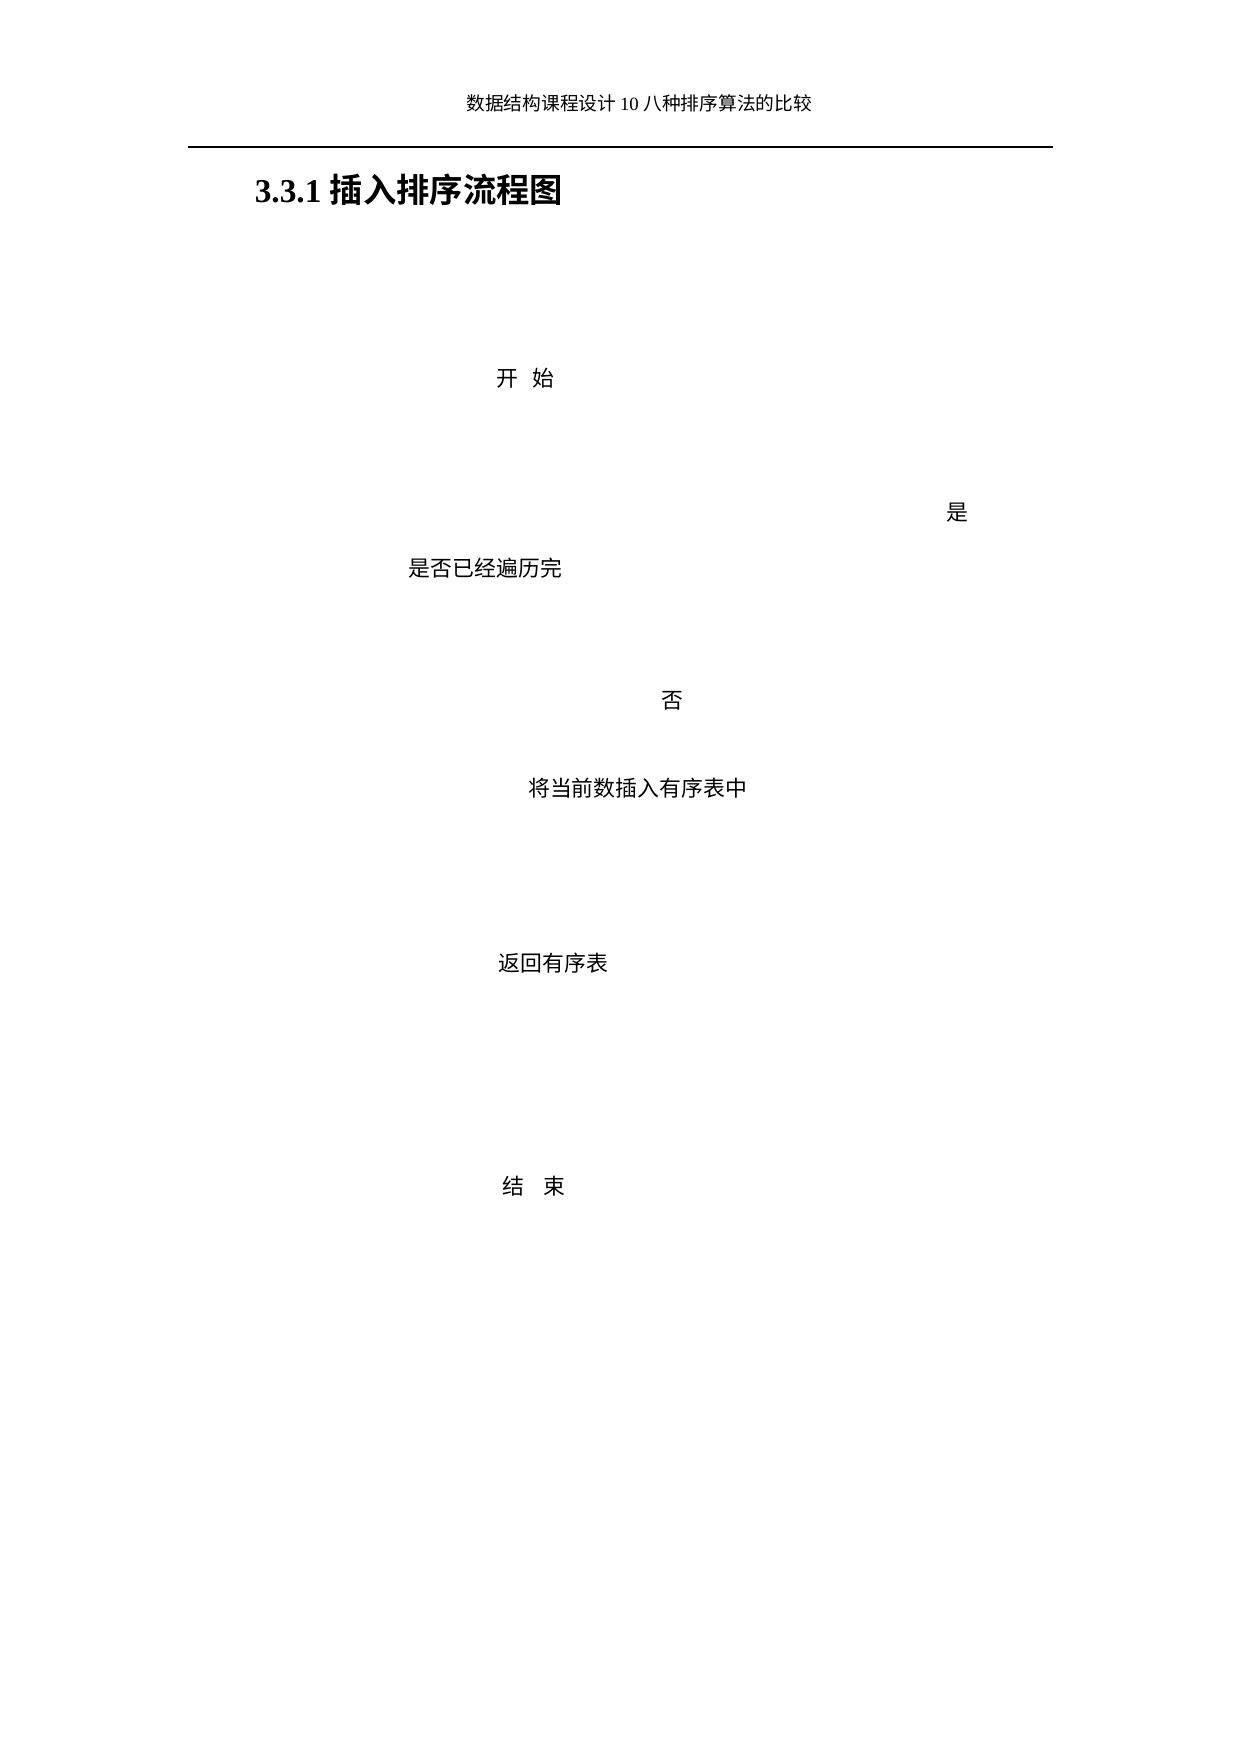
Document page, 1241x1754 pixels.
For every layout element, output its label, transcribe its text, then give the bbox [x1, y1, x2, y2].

subtitle 3.3.1 插入排序流程图 [187, 163, 1053, 212]
